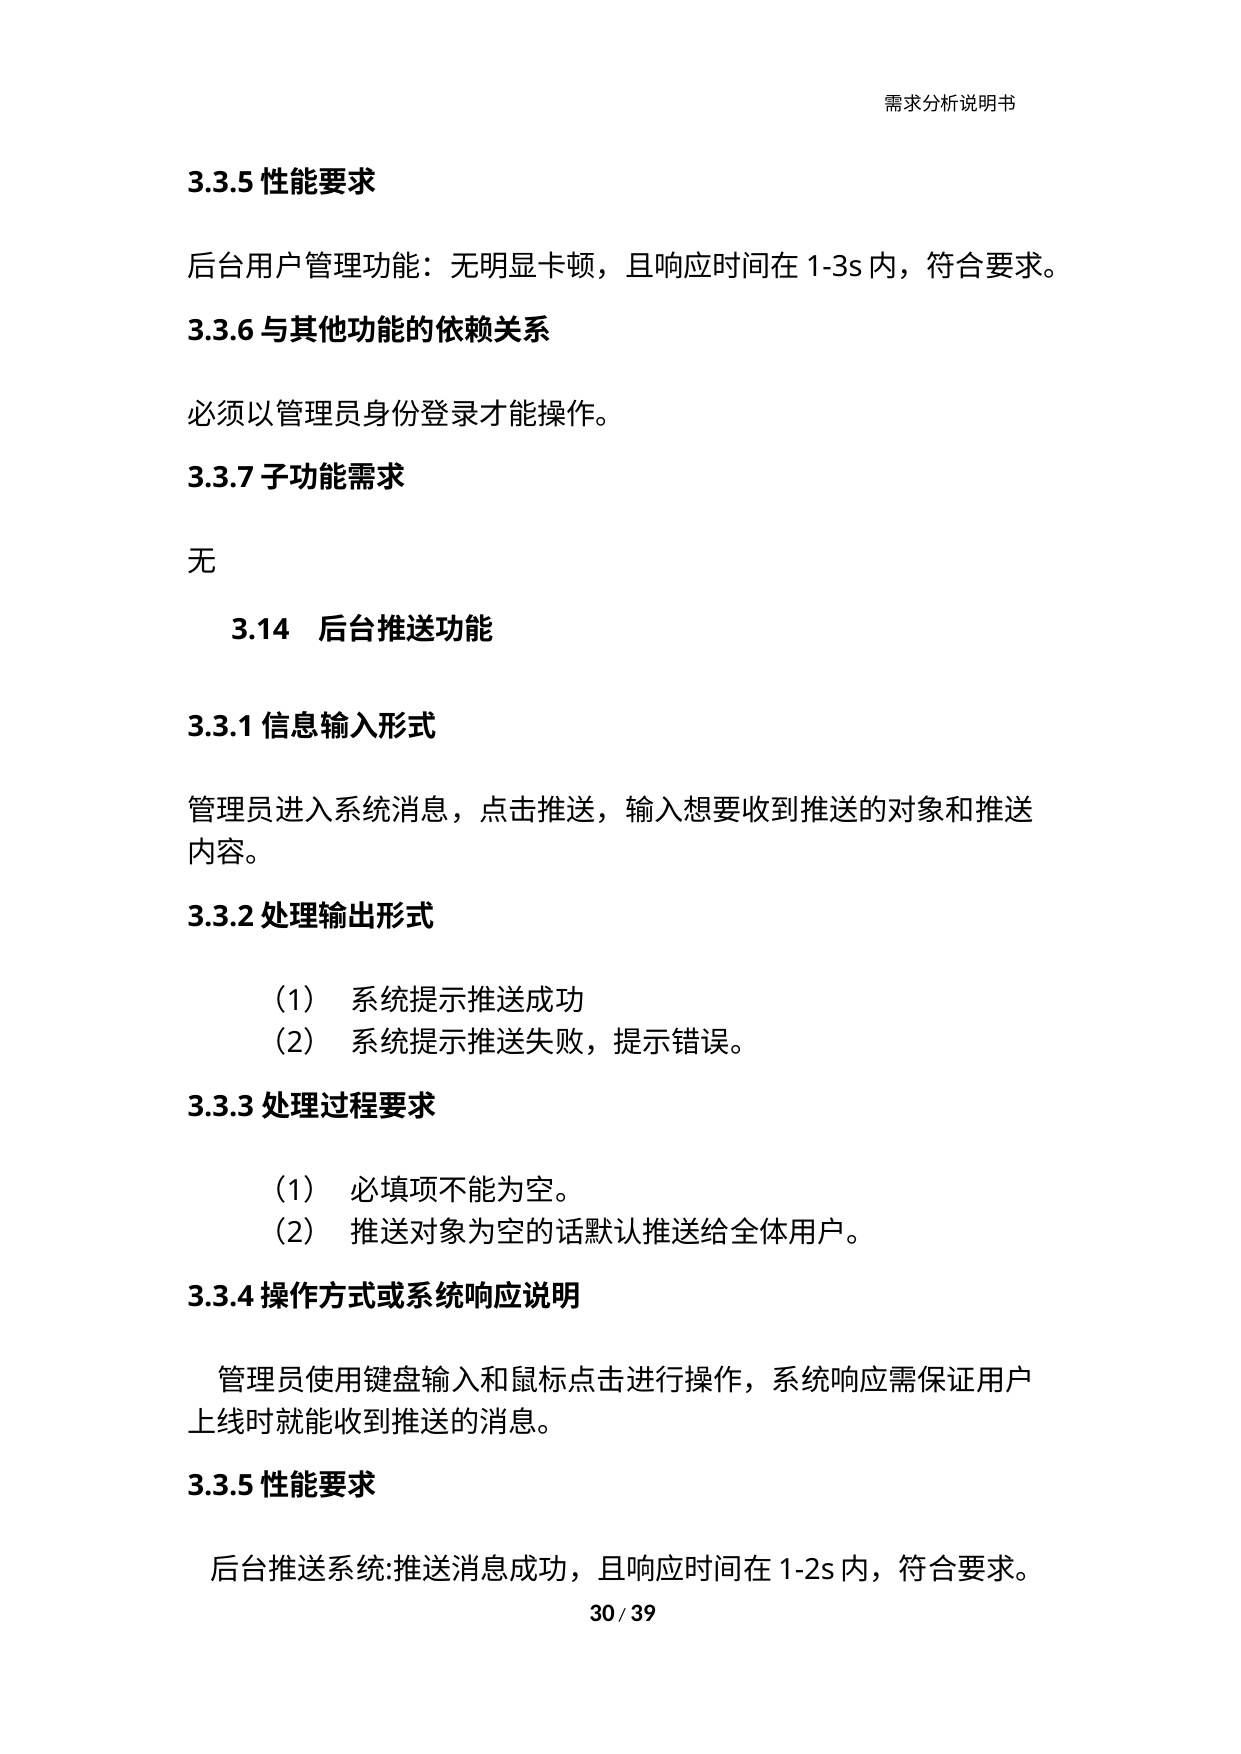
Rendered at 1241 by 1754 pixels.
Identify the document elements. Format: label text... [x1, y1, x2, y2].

text 后台用户管理功能：无明显卡顿，且响应时间在1-3s内，符合要求。 [187, 243, 1053, 285]
subtitle 3.3.5性能要求 [187, 1462, 1053, 1504]
subtitle 3.3.6与其他功能的依赖关系 [187, 306, 1053, 348]
subtitle 3.3.3 处理过程要求 [187, 1082, 1053, 1124]
subtitle 3.3.1 信息输入形式 [187, 702, 1053, 745]
subtitle 3.3.2处理输出形式 [187, 892, 1053, 934]
list 系统提示推送成功 [257, 976, 1053, 1019]
subtitle 3.3.7子功能需求 [187, 454, 1053, 496]
subtitle 3.3.4操作方式或系统响应说明 [187, 1272, 1053, 1314]
text 管理员使用键盘输入和鼠标点击进行操作，系统响应需保证用户上线时就能收到推送的消息。 [187, 1356, 1053, 1441]
subtitle 后台推送功能 [231, 605, 1053, 648]
text 管理员进入系统消息，点击推送，输入想要收到推送的对象和推送内容。 [187, 787, 1053, 871]
text 后台推送系统:推送消息成功，且响应时间在1-2s内，符合要求。 [187, 1546, 1053, 1588]
text 必须以管理员身份登录才能操作。 [187, 391, 1053, 433]
list 推送对象为空的话默认推送给全体用户。 [257, 1209, 1053, 1251]
list 系统提示推送失败，提示错误。 [257, 1019, 1053, 1061]
list 必填项不能为空。 [257, 1166, 1053, 1209]
subtitle 3.3.5性能要求 [187, 158, 1053, 201]
text 无 [187, 538, 1053, 580]
